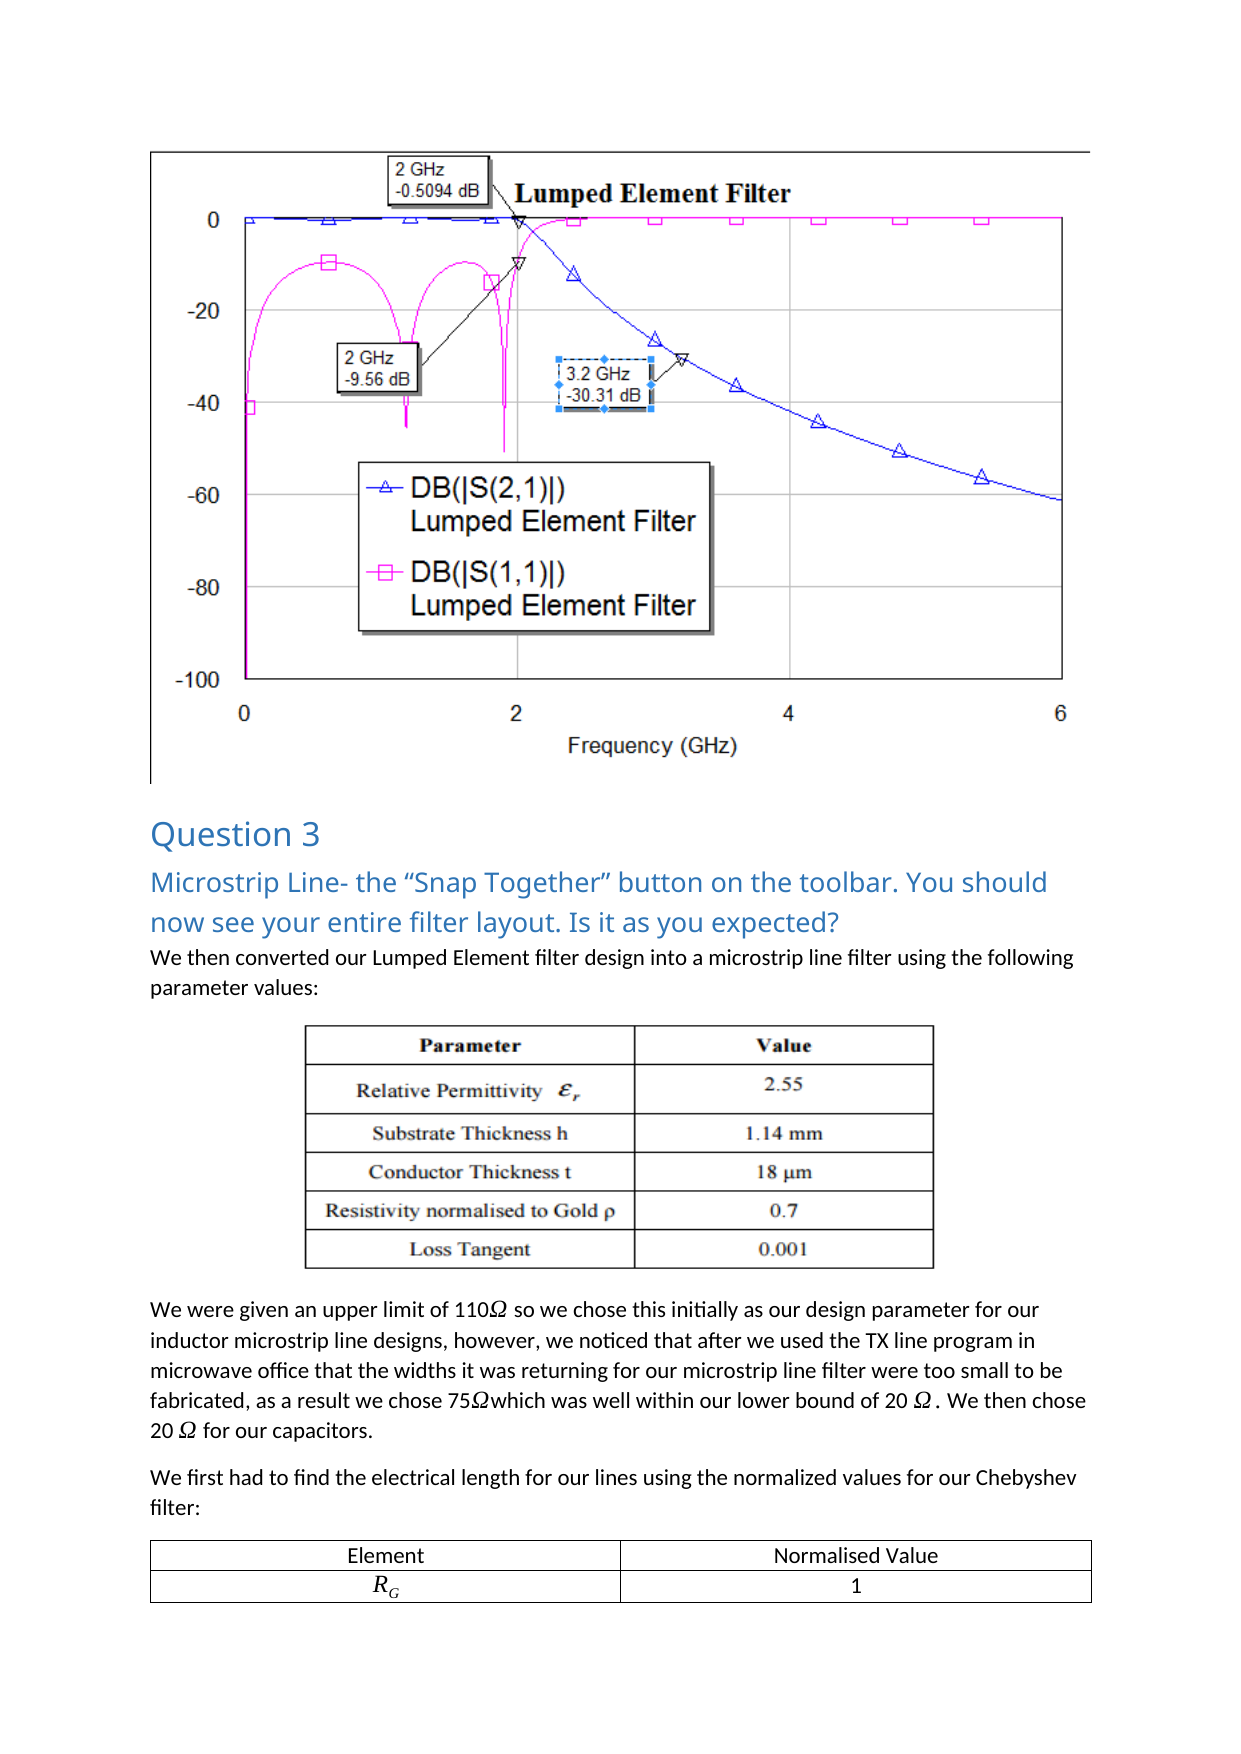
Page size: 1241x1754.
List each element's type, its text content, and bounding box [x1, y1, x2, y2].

table_cell [151, 1571, 620, 1602]
picture [299, 1020, 942, 1277]
subtitle Microstrip Line- the “Snap Together” button on the toolbar. You should now see your entire filter layout. Is it as you expected? [150, 864, 1090, 940]
text We then converted our Lumped Element filter design into a microstrip line filter using the following parameter values: [150, 943, 1090, 1002]
picture [150, 150, 1091, 784]
table_header Normalised Value [621, 1541, 1091, 1570]
table_header Element [151, 1541, 620, 1570]
table_cell 1 [621, 1571, 1091, 1602]
text We were given an upper limit of 110 so we chose this initially as our design parameter for our inductor microstrip line designs, however, we noticed that after we used the TX line program in microwave office that the widths it was returning for our microstrip line filter were too small to be fabricated, as a result we chose 75which was well within our lower bound of 20 We then chose 20 for our capacitors. [150, 1296, 1090, 1444]
subtitle Question 3 [150, 811, 1090, 856]
text We first had to find the electrical length for our lines using the normalized values for our Chebyshev filter: [150, 1463, 1090, 1521]
